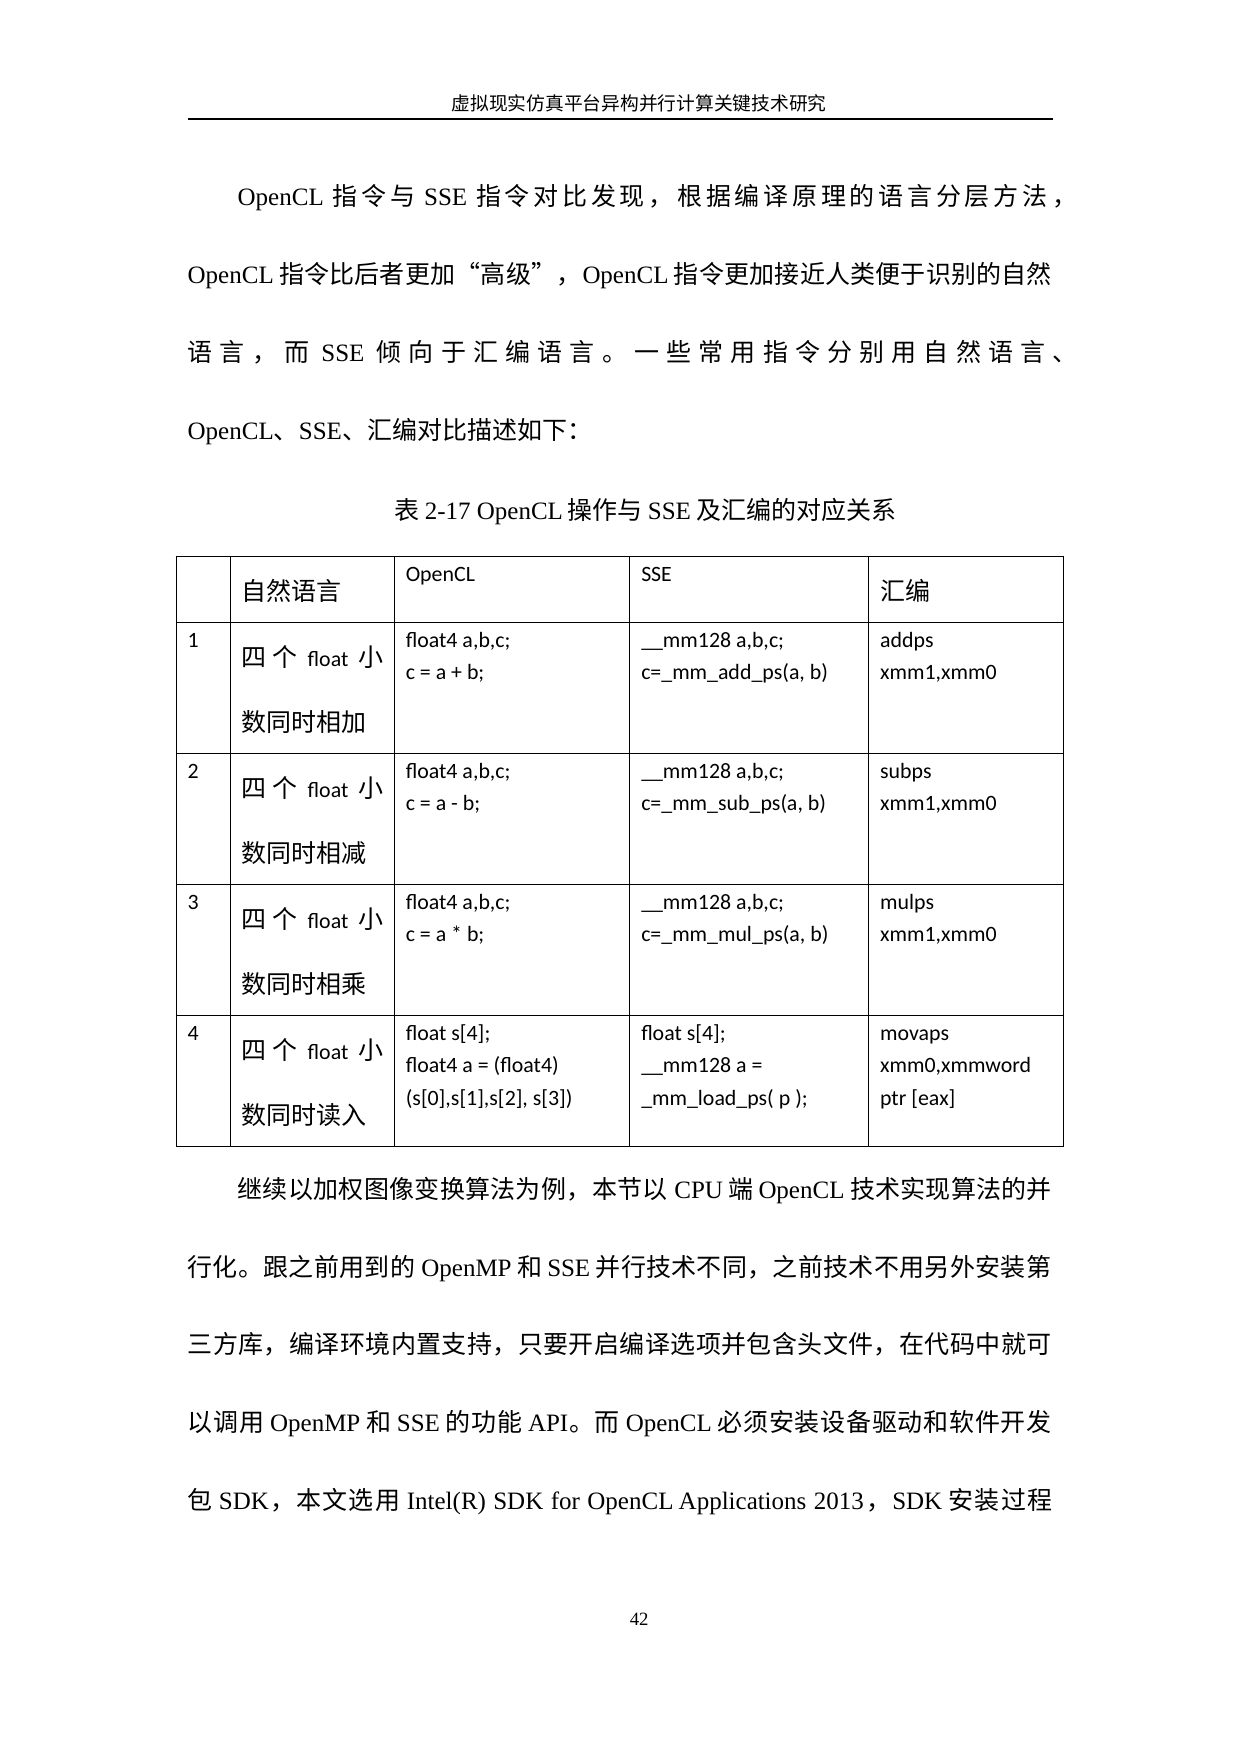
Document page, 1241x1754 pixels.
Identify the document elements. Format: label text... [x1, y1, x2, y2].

table_cell 四个float小数同时相加 [231, 623, 394, 753]
table_cell __mm128 a,b,c; c=_mm_sub_ps(a, b) [630, 754, 868, 884]
table_cell addps xmm1,xmm0 [869, 623, 1063, 753]
table_header 汇编 [869, 557, 1063, 622]
table_cell 3 [177, 885, 230, 1015]
table_cell __mm128 a,b,c; c=_mm_add_ps(a, b) [630, 623, 868, 753]
table_cell float s[4]; __mm128 a = _mm_load_ps( p ); [630, 1016, 868, 1146]
table_cell 四个float小数同时读入 [231, 1016, 394, 1146]
table_cell movaps xmm0,xmmword ptr [eax] [869, 1016, 1063, 1146]
table_cell 1 [177, 623, 230, 753]
table_header OpenCL [395, 557, 629, 622]
table_cell subps xmm1,xmm0 [869, 754, 1063, 884]
table_cell __mm128 a,b,c; c=_mm_mul_ps(a, b) [630, 885, 868, 1015]
text OpenCL指令与SSE指令对比发现，根据编译原理的语言分层方法，OpenCL指令比后者更加“高级”，OpenCL指令更加接近人类便于识别的自然语言，而SSE倾向于汇编语言。一些常用指令分别用自然语言、OpenCL、SSE、汇编对比描述如下： [187, 162, 1053, 461]
table_header [177, 557, 230, 622]
table_cell 4 [177, 1016, 230, 1146]
table_cell 四个float小数同时相减 [231, 754, 394, 884]
table_cell float4 a,b,c; c = a + b; [395, 623, 629, 753]
table_cell float4 a,b,c; c = a - b; [395, 754, 629, 884]
text 表2-17 OpenCL操作与SSE及汇编的对应关系 [187, 476, 1053, 541]
table_header 自然语言 [231, 557, 394, 622]
table_cell 2 [177, 754, 230, 884]
table_cell float4 a,b,c; c = a * b; [395, 885, 629, 1015]
table_header SSE [630, 557, 868, 622]
table_cell mulps xmm1,xmm0 [869, 885, 1063, 1015]
table_cell 四个float小数同时相乘 [231, 885, 394, 1015]
table_cell float s[4]; float4 a = (float4) (s[0],s[1],s[2], s[3]) [395, 1016, 629, 1146]
